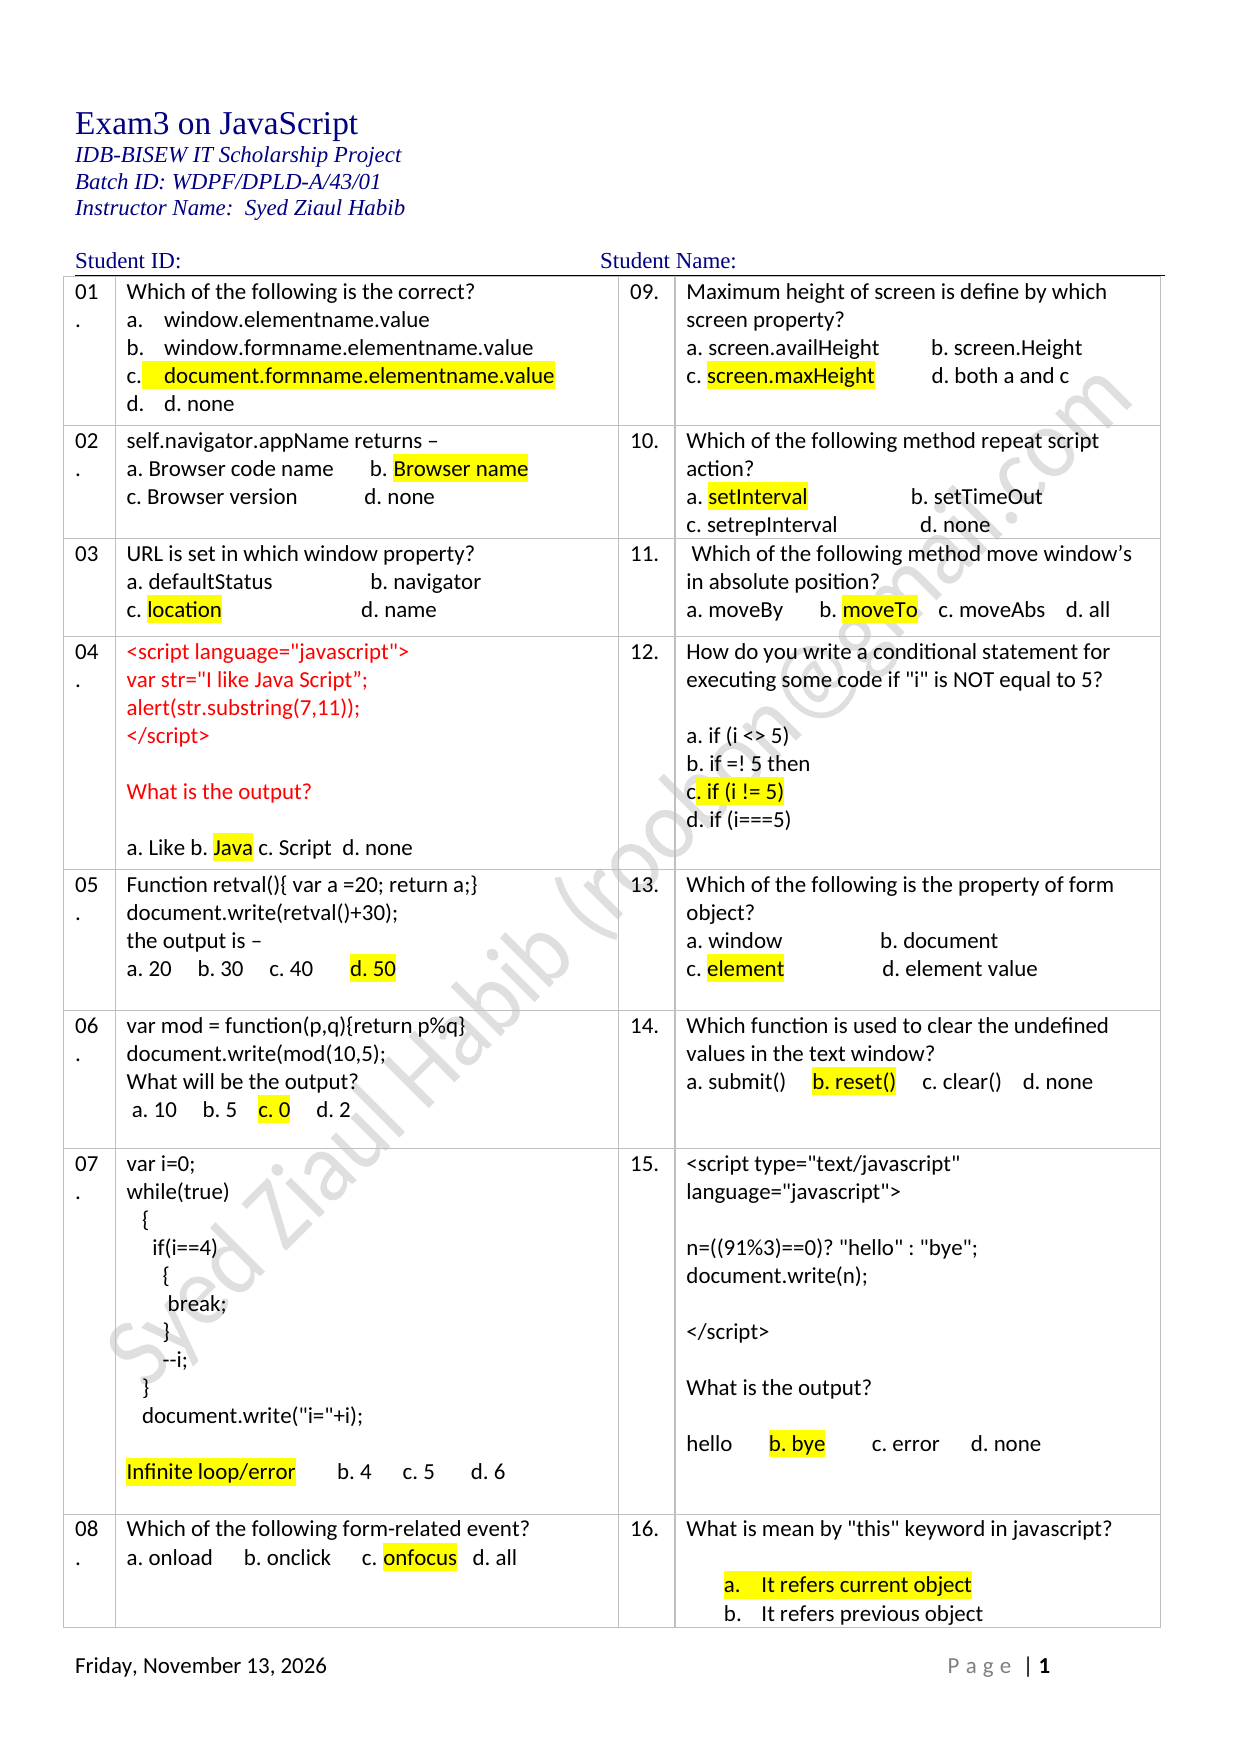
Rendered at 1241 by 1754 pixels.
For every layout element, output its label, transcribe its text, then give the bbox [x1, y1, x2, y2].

table_header 09. [619, 277, 674, 425]
table_cell 15. [619, 1149, 674, 1513]
table_cell 11. [619, 539, 674, 636]
table_cell 03 [64, 539, 115, 636]
table_cell 16. [619, 1515, 674, 1627]
text IDB-BISEW IT Scholarship Project [75, 141, 1165, 168]
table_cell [116, 1515, 618, 1627]
table_cell 02. [64, 426, 115, 538]
table_header Which of the following is the correct? window.elementname.value window.formname.elementname.value document.formname.elementname.value d. none [116, 277, 618, 425]
text Exam3 on JavaScript [75, 103, 1165, 141]
text Student ID: Student Name: [75, 247, 1165, 275]
table_cell Which function is used to clear the undefined values in the text window? a. submit() b. reset() c. clear() d. none [676, 1011, 1160, 1148]
table_cell Function retval(){ var a =20; return a;} document.write(retval()+30); the output is – a. 20 b. 30 c. 40 d. 50 [116, 870, 618, 1010]
table_cell Which of the following method move window’s in absolute position? a. moveBy b. moveTo c. moveAbs d. all [676, 539, 1160, 636]
table_cell <script language="javascript"> var str="I like Java Script”; alert(str.substring(7,11)); </script> What is the output? a. Like b. Java c. Script d. none [116, 637, 618, 869]
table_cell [676, 1515, 1160, 1627]
table_cell 13. [619, 870, 674, 1010]
table_cell Which of the following is the property of form object? a. window b. document c. element d. element value [676, 870, 1160, 1010]
table_cell 06. [64, 1011, 115, 1148]
table_cell Which of the following method repeat script action? a. setInterval b. setTimeOut c. setrepInterval d. none [676, 426, 1160, 538]
table_header Maximum height of screen is define by which screen property? a. screen.availHeight b. screen.Height c. screen.maxHeight d. both a and c [676, 277, 1160, 425]
table_header 01. [64, 277, 115, 425]
table_cell 12. [619, 637, 674, 869]
table_cell <script type="text/javascript" language="javascript"> n=((91%3)==0)? "hello" : "bye"; document.write(n); </script> What is the output? hello b. bye c. error d. none [676, 1149, 1160, 1513]
table_cell 05. [64, 870, 115, 1010]
text Instructor Name: Syed Ziaul Habib [75, 194, 1165, 220]
text Batch ID: WDPF/DPLD-A/43/01 [75, 168, 1165, 194]
table_cell 10. [619, 426, 674, 538]
table_cell 07. [64, 1149, 115, 1513]
table_cell var mod = function(p,q){return p%q} document.write(mod(10,5); What will be the output? a. 10 b. 5 c. 0 d. 2 [116, 1011, 618, 1148]
table_cell self.navigator.appName returns – a. Browser code name b. Browser name c. Browser version d. none [116, 426, 618, 538]
table_cell 14. [619, 1011, 674, 1148]
table_cell 08. [64, 1515, 115, 1627]
table_cell URL is set in which window property? a. defaultStatus b. navigator c. location d. name [116, 539, 618, 636]
table_cell var i=0; while(true) { if(i==4) { break; } --i; } document.write("i="+i); Infinite loop/error b. 4 c. 5 d. 6 [116, 1149, 618, 1513]
table_cell 04. [64, 637, 115, 869]
table_cell How do you write a conditional statement for executing some code if "i" is NOT equal to 5? a. if (i <> 5) b. if =! 5 then c. if (i != 5) d. if (i===5) [676, 637, 1160, 869]
